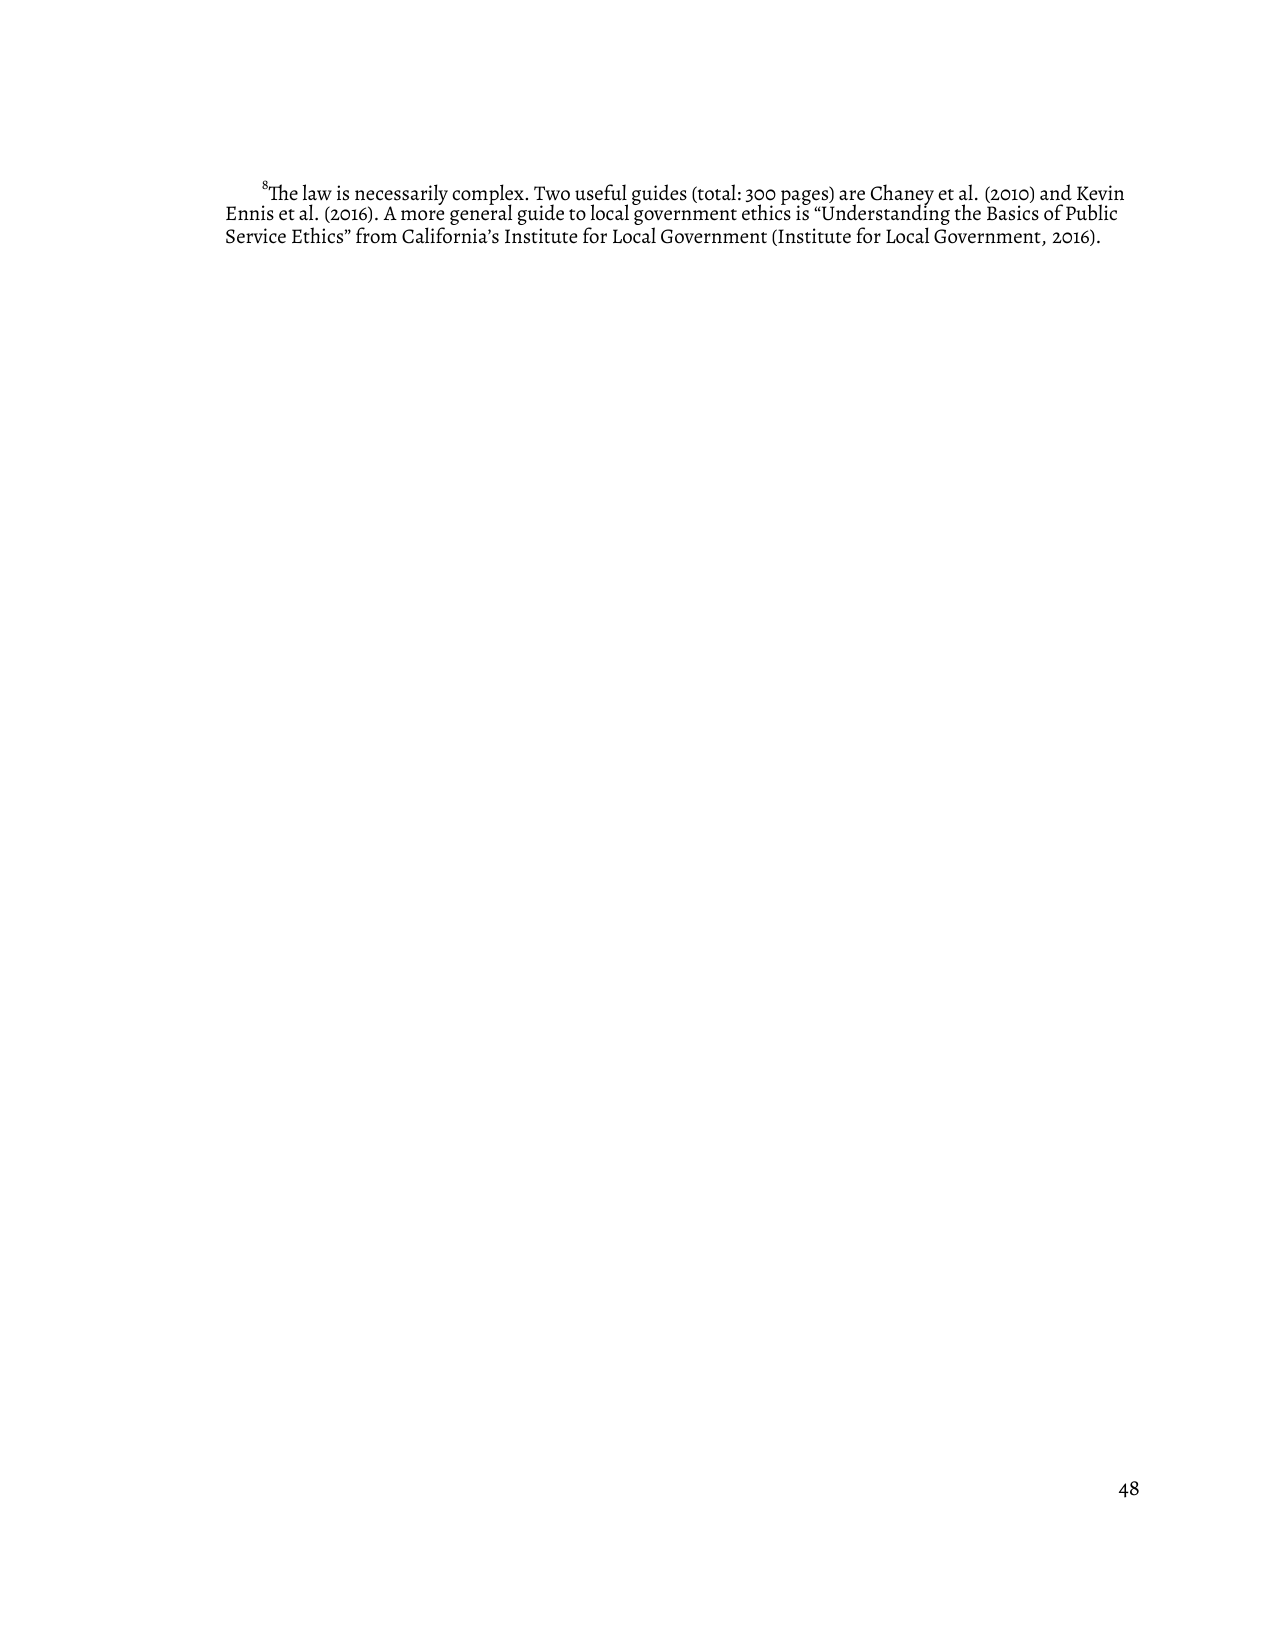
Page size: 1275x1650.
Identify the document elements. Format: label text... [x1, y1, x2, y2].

text 8The law is necessarily complex. Two useful guides (total: 300 pages) are Chaney et al. (2010) and Kevin Ennis et al. (2016). A more general guide to local government ethics is “Understanding the Basics of Public Service Ethics” from California’s Institute for Local Government (Institute for Local Government, 2016). [225, 179, 1139, 251]
